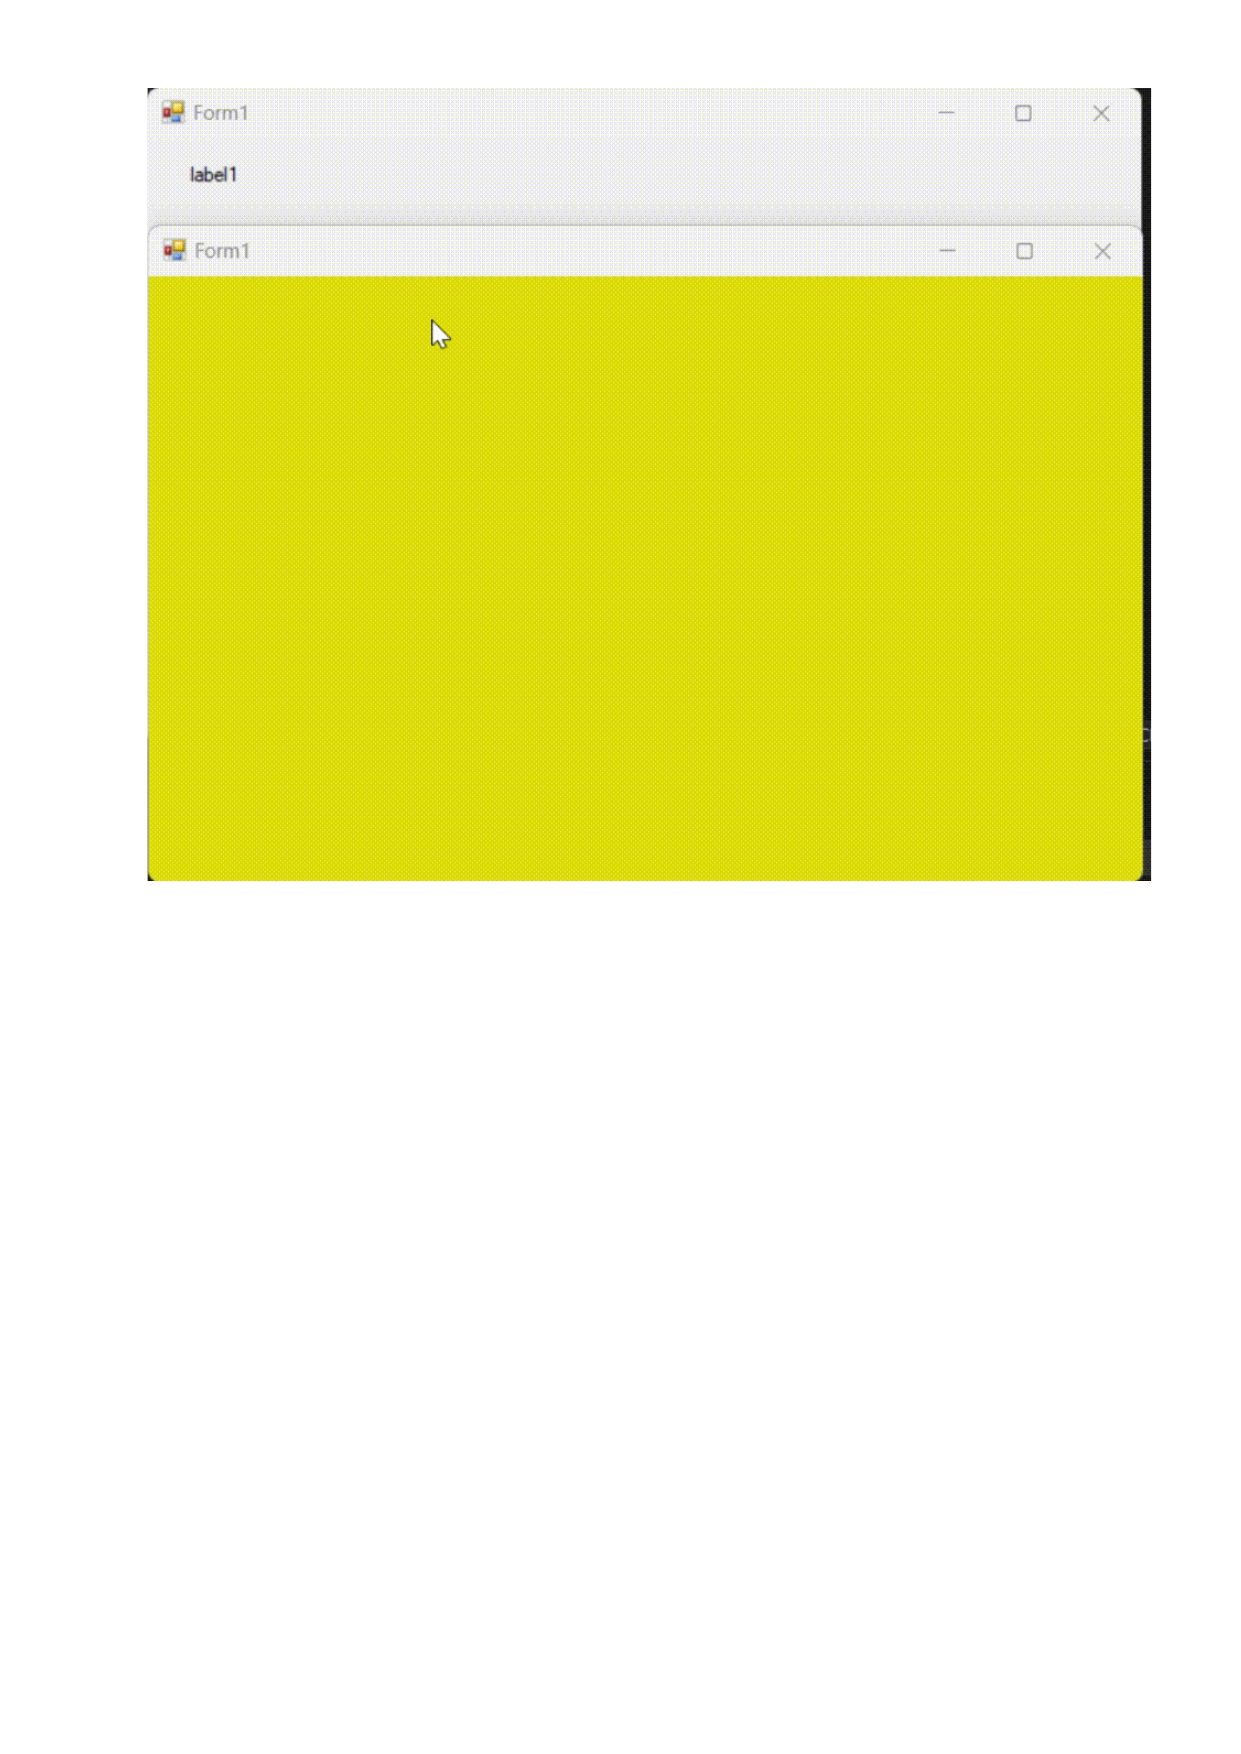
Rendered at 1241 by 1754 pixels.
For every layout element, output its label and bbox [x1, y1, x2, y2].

picture [147, 88, 1152, 881]
